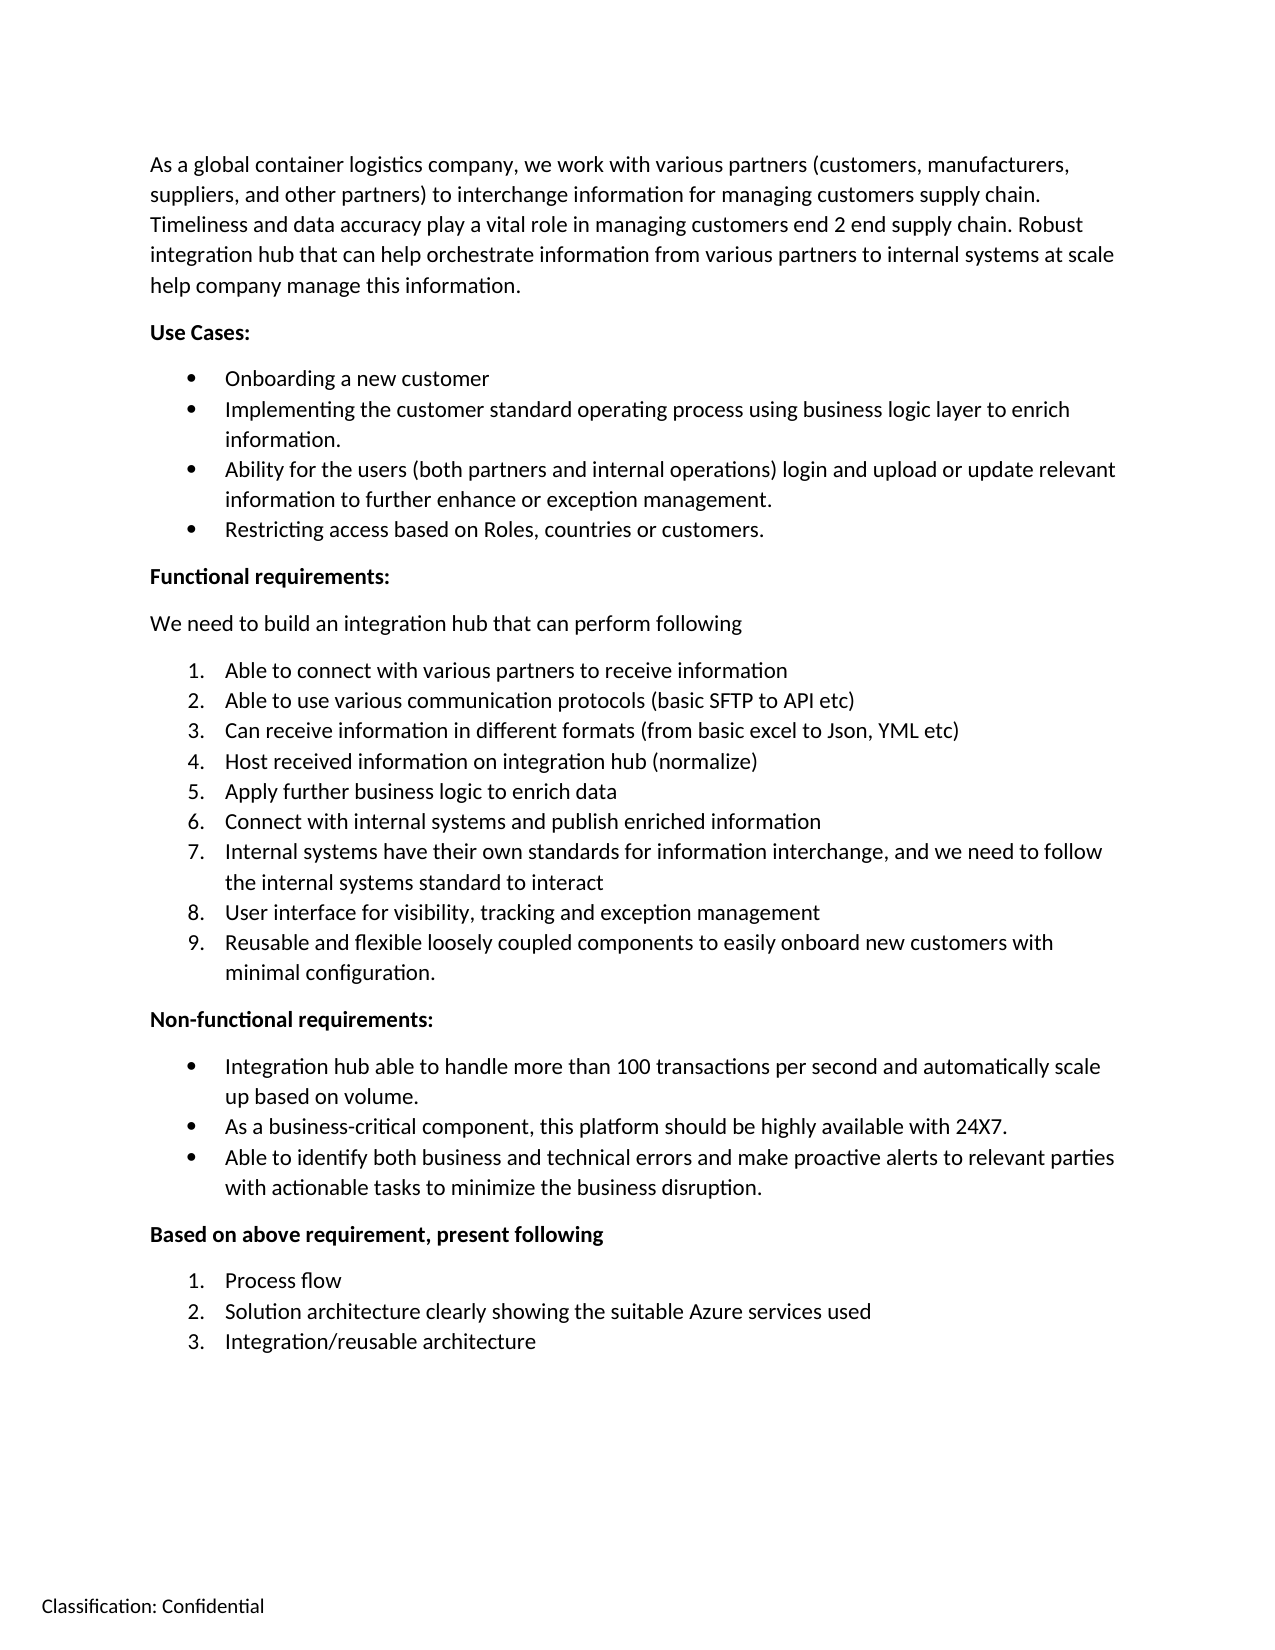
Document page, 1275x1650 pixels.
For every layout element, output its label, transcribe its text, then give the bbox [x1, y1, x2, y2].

list Reusable and flexible loosely coupled components to easily onboard new customers with minimal configuration. [187, 928, 1125, 986]
list Can receive information in different formats (from basic excel to Json, YML etc) [187, 717, 1125, 745]
text Functional requirements: [150, 562, 1125, 591]
list Able to use various communication protocols (basic SFTP to API etc) [187, 686, 1125, 714]
list Process flow [187, 1267, 1125, 1295]
list User interface for visibility, tracking and exception management [187, 898, 1125, 926]
list Able to identify both business and technical errors and make proactive alerts to relevant parties with actionable tasks to minimize the business disruption. [187, 1143, 1125, 1201]
text Use Cases: [150, 318, 1125, 346]
list Ability for the users (both partners and internal operations) login and upload or update relevant information to further enhance or exception management. [187, 455, 1125, 513]
list Restricting access based on Roles, countries or customers. [187, 516, 1125, 544]
text Non-functional requirements: [150, 1005, 1125, 1033]
list Host received information on integration hub (normalize) [187, 747, 1125, 775]
list Solution architecture clearly showing the suitable Azure services used [187, 1297, 1125, 1325]
list As a business-critical component, this platform should be highly available with 24X7. [187, 1112, 1125, 1141]
list Internal systems have their own standards for information interchange, and we need to follow the internal systems standard to interact [187, 837, 1125, 896]
list Integration hub able to handle more than 100 transactions per second and automatically scale up based on volume. [187, 1052, 1125, 1110]
text We need to build an integration hub that can perform following [150, 609, 1125, 637]
list Integration/reusable architecture [187, 1327, 1125, 1355]
list Implementing the customer standard operating process using business logic layer to enrich information. [187, 395, 1125, 453]
list Connect with internal systems and publish enriched information [187, 807, 1125, 835]
text Based on above requirement, present following [150, 1220, 1125, 1248]
list Able to connect with various partners to receive information [187, 656, 1125, 684]
list Onboarding a new customer [187, 364, 1125, 393]
text As a global container logistics company, we work with various partners (customers, manufacturers, suppliers, and other partners) to interchange information for managing customers supply chain. Timeliness and data accuracy play a vital role in managing customers end 2 end supply chain. Robust integration hub that can help orchestrate information from various partners to internal systems at scale help company manage this information. [150, 150, 1125, 299]
list Apply further business logic to enrich data [187, 777, 1125, 805]
